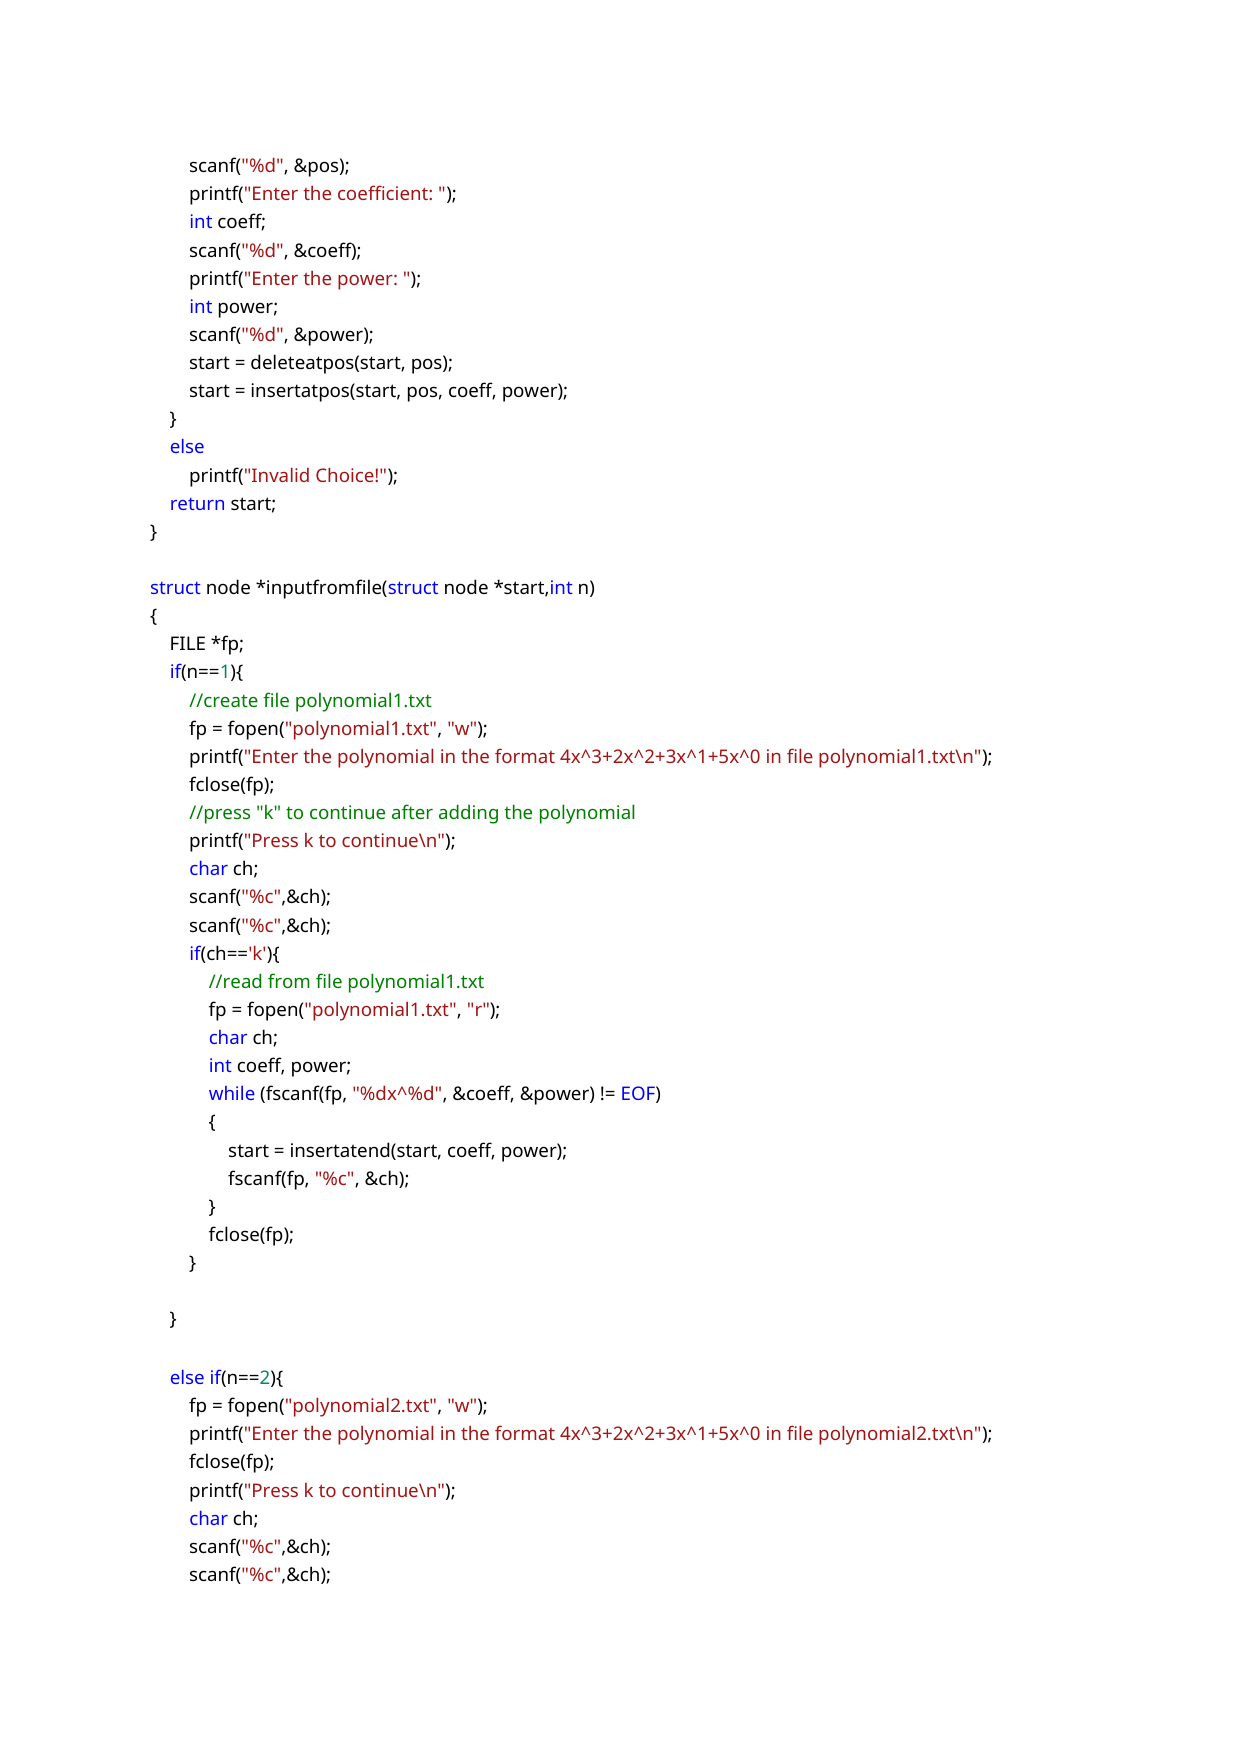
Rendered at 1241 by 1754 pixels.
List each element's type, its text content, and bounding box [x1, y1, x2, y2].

text int coeff; [150, 206, 1090, 234]
text while (fscanf(fp, "%dx^%d", &coeff, &power) != EOF) [150, 1078, 1090, 1106]
text printf("Press k to continue\n"); [150, 1474, 1090, 1502]
text scanf("%c",&ch); [150, 1559, 1090, 1587]
text printf("Enter the power: "); [150, 262, 1090, 291]
text start = insertatpos(start, pos, coeff, power); [150, 375, 1090, 403]
text } [150, 1191, 1090, 1219]
text printf("Invalid Choice!"); [150, 459, 1090, 487]
text scanf("%c",&ch); [150, 909, 1090, 937]
text } [150, 403, 1090, 431]
text fscanf(fp, "%c", &ch); [150, 1162, 1090, 1191]
text int power; [150, 291, 1090, 319]
text //read from file polynomial1.txt [150, 966, 1090, 994]
text return start; [150, 487, 1090, 516]
text if(ch=='k'){ [150, 937, 1090, 966]
text char ch; [150, 1502, 1090, 1531]
text start = deleteatpos(start, pos); [150, 347, 1090, 375]
text fp = fopen("polynomial1.txt", "r"); [150, 994, 1090, 1022]
text } [150, 1247, 1090, 1275]
text fclose(fp); [150, 1219, 1090, 1247]
text char ch; [150, 1022, 1090, 1050]
text int coeff, power; [150, 1050, 1090, 1078]
text printf("Enter the polynomial in the format 4x^3+2x^2+3x^1+5x^0 in file polynomial1.txt\n"); [150, 741, 1090, 769]
text //press "k" to continue after adding the polynomial [150, 797, 1090, 825]
text printf("Press k to continue\n"); [150, 825, 1090, 853]
text char ch; [150, 853, 1090, 881]
text printf("Enter the polynomial in the format 4x^3+2x^2+3x^1+5x^0 in file polynomial2.txt\n"); [150, 1418, 1090, 1446]
text scanf("%d", &power); [150, 319, 1090, 347]
text } [150, 516, 1090, 544]
text scanf("%c",&ch); [150, 881, 1090, 909]
text start = insertatend(start, coeff, power); [150, 1134, 1090, 1162]
text { [150, 600, 1090, 628]
text //create file polynomial1.txt [150, 684, 1090, 712]
text scanf("%c",&ch); [150, 1531, 1090, 1559]
text if(n==1){ [150, 656, 1090, 684]
text scanf("%d", &coeff); [150, 234, 1090, 262]
text { [150, 1106, 1090, 1134]
text scanf("%d", &pos); [150, 150, 1090, 178]
text FILE *fp; [150, 628, 1090, 656]
text else [150, 431, 1090, 459]
text fclose(fp); [150, 1446, 1090, 1474]
text } [150, 1303, 1090, 1331]
text fclose(fp); [150, 769, 1090, 797]
text fp = fopen("polynomial1.txt", "w"); [150, 712, 1090, 741]
text fp = fopen("polynomial2.txt", "w"); [150, 1390, 1090, 1418]
text printf("Enter the coefficient: "); [150, 178, 1090, 206]
text struct node *inputfromfile(struct node *start,int n) [150, 572, 1090, 600]
text else if(n==2){ [150, 1362, 1090, 1390]
